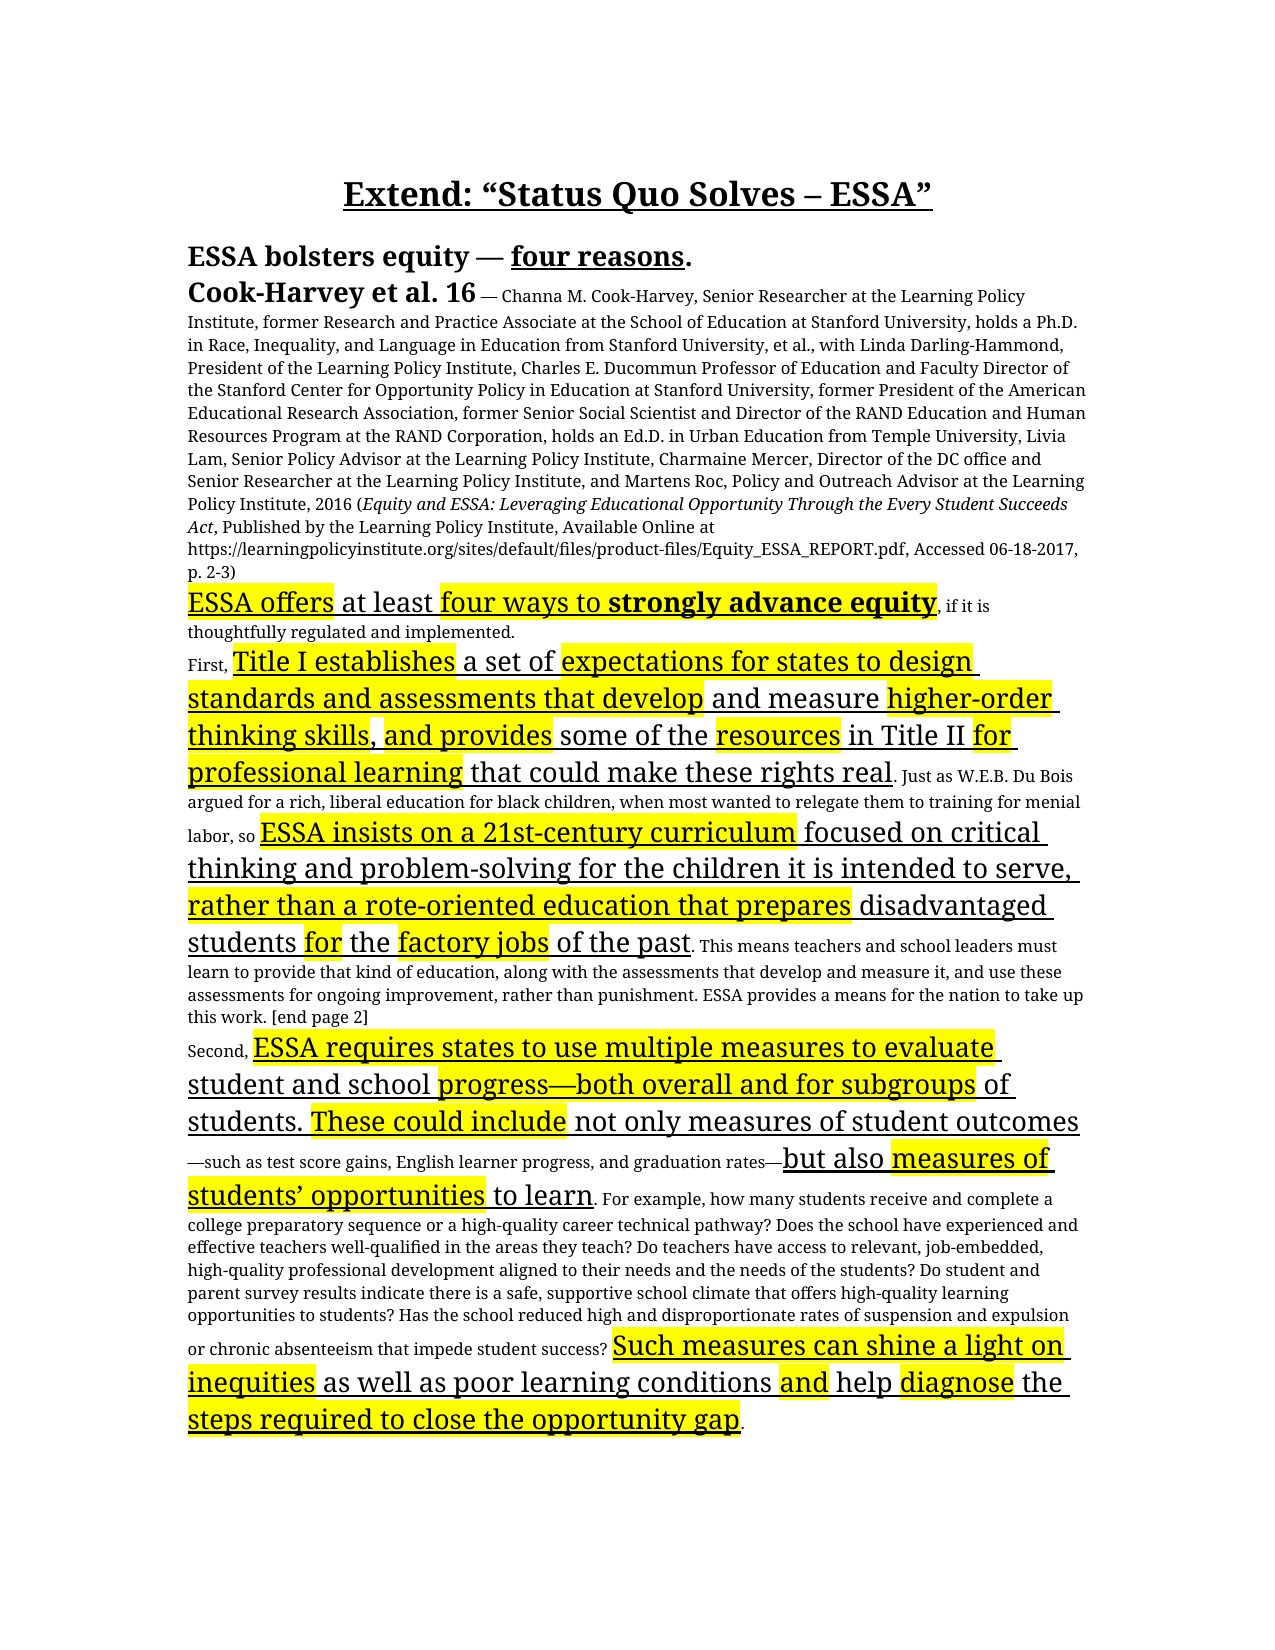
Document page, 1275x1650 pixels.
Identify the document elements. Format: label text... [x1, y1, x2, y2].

text Second, ESSA requires states to use multiple measures to evaluate student and school progress—both overall and for subgroups of students. These could include not only measures of student outcomes—such as test score gains, English learner progress, and graduation rates—but also measures of students’ opportunities to learn. For example, how many students receive and complete a college preparatory sequence or a high-quality career technical pathway? Does the school have experienced and effective teachers well-qualified in the areas they teach? Do teachers have access to relevant, job-embedded, high-quality professional development aligned to their needs and the needs of the students? Do student and parent survey results indicate there is a safe, supportive school climate that offers high-quality learning opportunities to students? Has the school reduced high and disproportionate rates of suspension and expulsion or chronic absenteeism that impede student success? Such measures can shine a light on inequities as well as poor learning conditions and help diagnose the steps required to close the opportunity gap. [187, 1029, 1087, 1437]
text ESSA offers at least four ways to strongly advance equity, if it is thoughtfully regulated and implemented. [187, 583, 1087, 643]
subtitle ESSA bolsters equity — four reasons. [187, 237, 1087, 274]
subtitle Extend: “Status Quo Solves – ESSA” [187, 171, 1087, 216]
text Cook-Harvey et al. 16 — Channa M. Cook-Harvey, Senior Researcher at the Learning Policy Institute, former Research and Practice Associate at the School of Education at Stanford University, holds a Ph.D. in Race, Inequality, and Language in Education from Stanford University, et al., with Linda Darling-Hammond, President of the Learning Policy Institute, Charles E. Ducommun Professor of Education and Faculty Director of the Stanford Center for Opportunity Policy in Education at Stanford University, former President of the American Educational Research Association, former Senior Social Scientist and Director of the RAND Education and Human Resources Program at the RAND Corporation, holds an Ed.D. in Urban Education from Temple University, Livia Lam, Senior Policy Advisor at the Learning Policy Institute, Charmaine Mercer, Director of the DC office and Senior Researcher at the Learning Policy Institute, and Martens Roc, Policy and Outreach Advisor at the Learning Policy Institute, 2016 (Equity and ESSA: Leveraging Educational Opportunity Through the Every Student Succeeds Act, Published by the Learning Policy Institute, Available Online at https://learningpolicyinstitute.org/sites/default/files/product-files/Equity_ESSA_REPORT.pdf, Accessed 06-18-2017, p. 2-3) [187, 274, 1087, 583]
text First, Title I establishes a set of expectations for states to design standards and assessments that develop and measure higher-order thinking skills, and provides some of the resources in Title II for professional learning that could make these rights real. Just as W.E.B. Du Bois argued for a rich, liberal education for black children, when most wanted to relegate them to training for menial labor, so ESSA insists on a 21st-century curriculum focused on critical thinking and problem-solving for the children it is intended to serve, rather than a rote-oriented education that prepares disadvantaged students for the factory jobs of the past. This means teachers and school leaders must learn to provide that kind of education, along with the assessments that develop and measure it, and use these assessments for ongoing improvement, rather than punishment. ESSA provides a means for the nation to take up this work. [end page 2] [187, 643, 1087, 1029]
